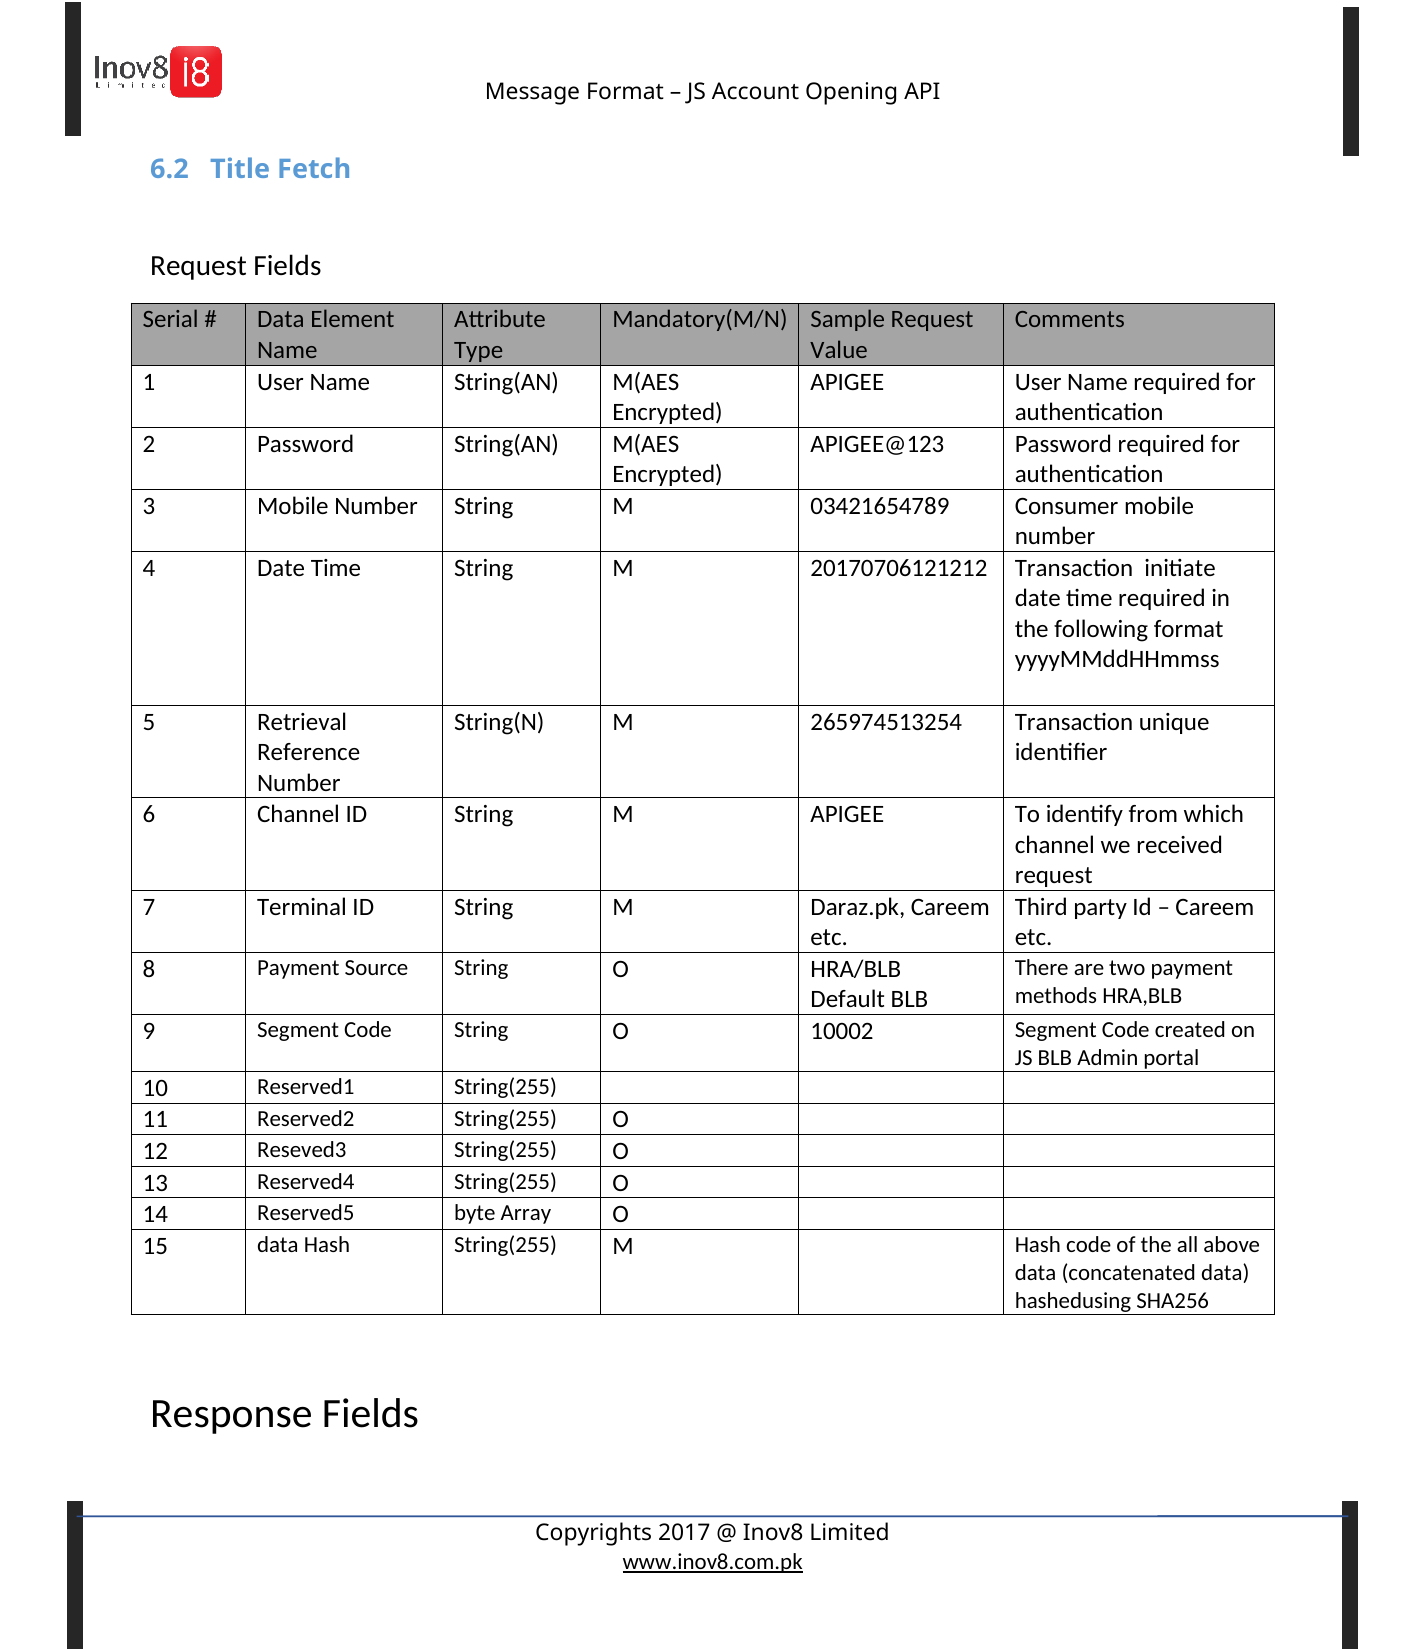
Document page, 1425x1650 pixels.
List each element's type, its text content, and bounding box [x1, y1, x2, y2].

table_cell 14 [132, 1198, 245, 1229]
table_cell Segment Code created on JS BLB Admin portal [1004, 1015, 1274, 1071]
table_cell Transaction initiate date time required in the following format yyyyMMddHHmmss [1004, 552, 1274, 704]
table_cell [1004, 1104, 1274, 1134]
table_cell M(AES Encrypted) [601, 366, 798, 427]
table_cell byte Array [443, 1198, 600, 1229]
table_cell String [443, 490, 600, 551]
table_cell [799, 1104, 1003, 1134]
table_cell [1004, 1072, 1274, 1103]
table_header Data Element Name [246, 304, 442, 365]
table_cell APIGEE@123 [799, 428, 1003, 489]
table_cell [601, 1072, 798, 1103]
table_cell String [443, 552, 600, 704]
table_cell 8 [132, 953, 245, 1014]
picture [89, 42, 225, 101]
table_cell O [601, 1015, 798, 1071]
table_cell User Name required for authentication [1004, 366, 1274, 427]
table_cell 3 [132, 490, 245, 551]
table_cell M [601, 798, 798, 890]
table_cell APIGEE [799, 798, 1003, 890]
table_cell Segment Code [246, 1015, 442, 1071]
table_cell Reserved5 [246, 1198, 442, 1229]
table_cell String(255) [443, 1072, 600, 1103]
table_cell String(255) [443, 1230, 600, 1314]
table_header Comments [1004, 304, 1274, 365]
table_cell Date Time [246, 552, 442, 704]
table_cell [799, 1135, 1003, 1166]
table_cell Reseved3 [246, 1135, 442, 1166]
table_cell 4 [132, 552, 245, 704]
table_cell String(255) [443, 1167, 600, 1197]
table_cell O [601, 1198, 798, 1229]
table_cell String(255) [443, 1104, 600, 1134]
table_cell data Hash [246, 1230, 442, 1314]
table_cell 12 [132, 1135, 245, 1166]
table_cell 1 [132, 366, 245, 427]
table_cell M [601, 552, 798, 704]
table_cell Transaction unique identifier [1004, 706, 1274, 797]
table_cell Channel ID [246, 798, 442, 890]
table_cell M [601, 891, 798, 952]
table_cell There are two payment methods HRA,BLB [1004, 953, 1274, 1014]
table_cell 9 [132, 1015, 245, 1071]
table_cell Daraz.pk, Careem etc. [799, 891, 1003, 952]
table_cell Password [246, 428, 442, 489]
table_cell String [443, 1015, 600, 1071]
table_cell [799, 1230, 1003, 1314]
table_cell [799, 1072, 1003, 1103]
table_cell HRA/BLB Default BLB [799, 953, 1003, 1014]
table_cell M(AES Encrypted) [601, 428, 798, 489]
table_cell M [601, 490, 798, 551]
table_cell String [443, 798, 600, 890]
table_cell User Name [246, 366, 442, 427]
table_cell O [601, 1104, 798, 1134]
text Response Fields [150, 1387, 1275, 1437]
table_cell [1004, 1167, 1274, 1197]
table_cell Reserved1 [246, 1072, 442, 1103]
table_cell String [443, 891, 600, 952]
table_cell Consumer mobile number [1004, 490, 1274, 551]
table_cell [1004, 1198, 1274, 1229]
table_cell APIGEE [799, 366, 1003, 427]
table_cell Hash code of the all above data (concatenated data) hashedusing SHA256 [1004, 1230, 1274, 1314]
table_cell [799, 1167, 1003, 1197]
table_cell Terminal ID [246, 891, 442, 952]
table_cell 2 [132, 428, 245, 489]
table_cell 6 [132, 798, 245, 890]
table_cell O [601, 1135, 798, 1166]
table_cell Mobile Number [246, 490, 442, 551]
table_cell String(N) [443, 706, 600, 797]
table_cell 10002 [799, 1015, 1003, 1071]
table_cell Payment Source [246, 953, 442, 1014]
table_cell 03421654789 [799, 490, 1003, 551]
table_cell 7 [132, 891, 245, 952]
text Request Fields [150, 247, 1275, 283]
table_cell O [601, 953, 798, 1014]
table_cell M [601, 706, 798, 797]
subtitle Title Fetch [150, 150, 1275, 187]
table_cell String(AN) [443, 428, 600, 489]
table_header Sample Request Value [799, 304, 1003, 365]
table_header Serial # [132, 304, 245, 365]
table_cell [1004, 1135, 1274, 1166]
table_cell Retrieval Reference Number [246, 706, 442, 797]
table_cell Reserved4 [246, 1167, 442, 1197]
table_cell 13 [132, 1167, 245, 1197]
table_cell String(AN) [443, 366, 600, 427]
table_cell 20170706121212 [799, 552, 1003, 704]
table_cell 15 [132, 1230, 245, 1314]
table_cell 5 [132, 706, 245, 797]
table_cell [799, 1198, 1003, 1229]
table_cell To identify from which channel we received request [1004, 798, 1274, 890]
table_cell Password required for authentication [1004, 428, 1274, 489]
table_cell 11 [132, 1104, 245, 1134]
table_cell Third party Id – Careem etc. [1004, 891, 1274, 952]
table_cell O [601, 1167, 798, 1197]
table_cell Reserved2 [246, 1104, 442, 1134]
table_cell String [443, 953, 600, 1014]
table_header Mandatory(M/N) [601, 304, 798, 365]
table_cell String(255) [443, 1135, 600, 1166]
table_cell M [601, 1230, 798, 1314]
table_cell 265974513254 [799, 706, 1003, 797]
table_header Attribute Type [443, 304, 600, 365]
table_cell 10 [132, 1072, 245, 1103]
